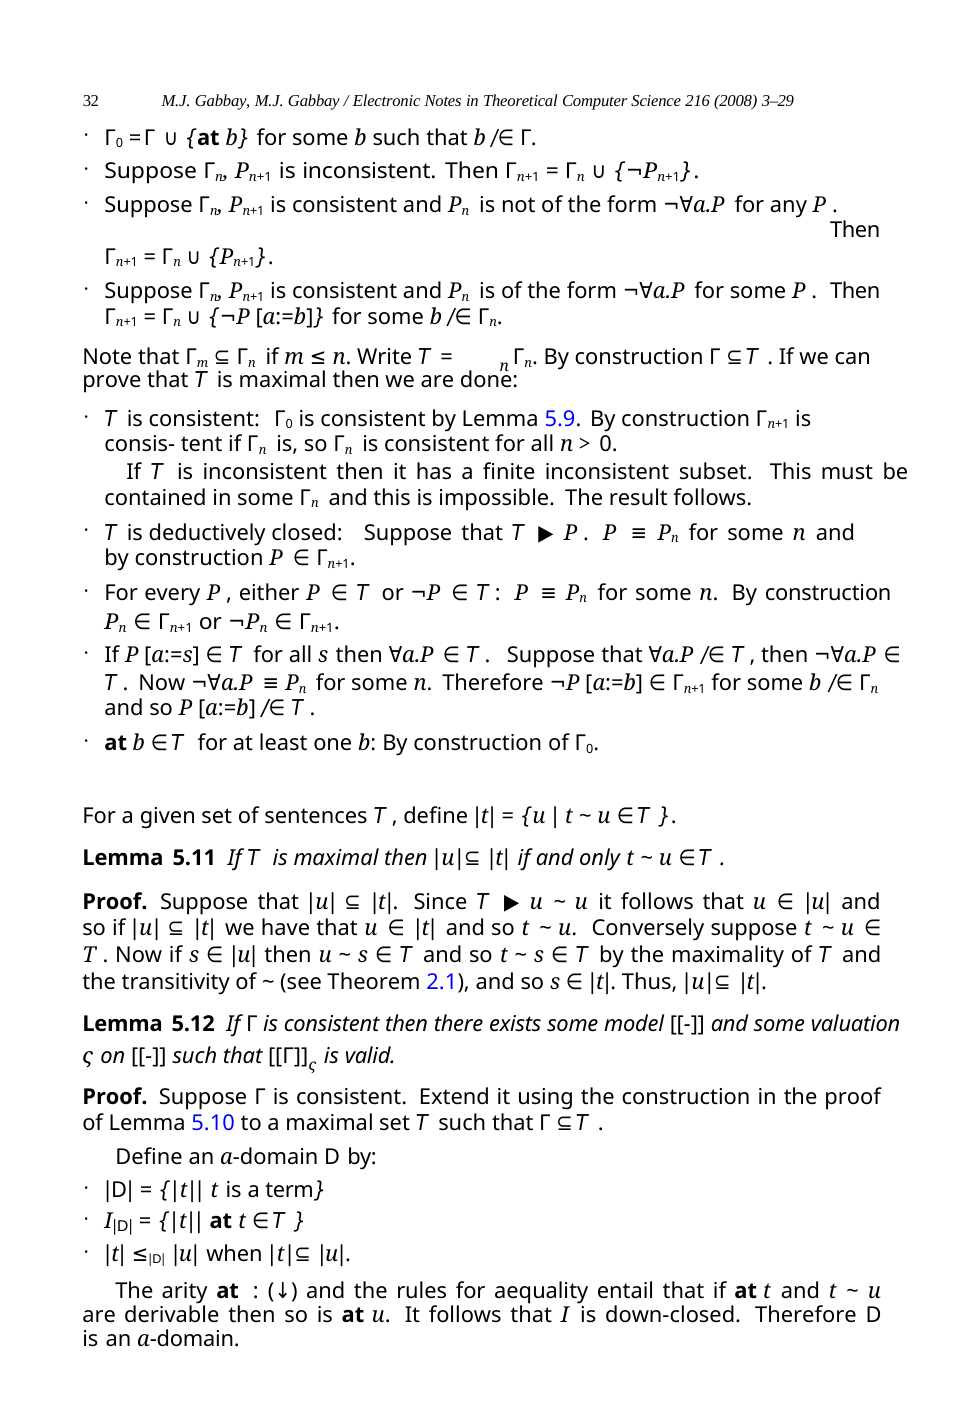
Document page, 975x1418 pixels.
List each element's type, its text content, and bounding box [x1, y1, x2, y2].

text The arity at : (↓) and the rules for aequality entail that if at t and t ~ u are derivable then so is at u. It follows that I is down-closed. Therefore D is an a-domain. [82, 1279, 881, 1353]
text If T is inconsistent then it has a finite inconsistent subset. This must be contained in some Γn and this is impossible. The result follows. [104, 458, 923, 511]
text Proof. Suppose Γ is consistent. Extend it using the construction in the proof of Lemma 5.10 to a maximal set T such that Γ ⊆T . [82, 1083, 881, 1137]
list T is consistent: Γ0 is consistent by Lemma 5.9. By construction Γn+1 is consis- tent if Γn is, so Γn is consistent for all n > 0. [83, 405, 881, 458]
text Note that Γm ⊆ Γn if m ≤ n. Write T = n Γn. By construction Γ ⊆T . If we can prove that T is maximal then we are done: [82, 342, 881, 394]
list For every P , either P ∈ T or ¬P ∈ T : P ≡ Pn for some n. By construction [83, 577, 923, 606]
text ς on [[-]] such that [[Γ]]ς is valid. [82, 1037, 923, 1070]
list |t| ≤|D| |u| when |t|⊆ |u|. [83, 1238, 923, 1268]
list T is deductively closed: Suppose that T ▶ P . P ≡ Pn for some n and by construction P ∈ Γn+1. [83, 518, 881, 572]
list If P [a:=s] ∈ T for all s then ∀a.P ∈ T . Suppose that ∀a.P /∈ T , then ¬∀a.P ∈ [83, 639, 923, 669]
text Define an a-domain D by: [115, 1137, 923, 1171]
text Lemma 5.11 If T is maximal then |u|⊆ |t| if and only t ~ u ∈T . [82, 842, 923, 871]
list |D| = {|t|| t is a term} [83, 1174, 923, 1204]
list Suppose Γn, Pn+1 is inconsistent. Then Γn+1 = Γn ∪ {¬Pn+1}. [83, 155, 923, 185]
text Lemma 5.12 If Γ is consistent then there exists some model [[-]] and some valuation [82, 1008, 923, 1037]
list Suppose Γn, Pn+1 is consistent and Pn is of the form ¬∀a.P for some P . Then Γn+1 = Γn ∪ {¬P [a:=b]} for some b /∈ Γn. [83, 278, 881, 330]
list Γ0 =Γ ∪ {at b} for some b such that b /∈ Γ. [83, 122, 923, 151]
list at b ∈T for at least one b: By construction of Γ0. [83, 727, 923, 757]
text For a given set of sentences T , define |t| = {u | t ~ u ∈T }. [82, 799, 923, 829]
text T . Now ¬∀a.P ≡ Pn for some n. Therefore ¬P [a:=b] ∈ Γn+1 for some b /∈ Γn and so P [a:=b] /∈T . [104, 670, 893, 722]
text Pn ∈ Γn+1 or ¬Pn ∈ Γn+1. [104, 606, 923, 635]
text Proof. Suppose that |u| ⊆ |t|. Since T ▶ u ~ u it follows that u ∈ |u| and so if |u| ⊆ |t| we have that u ∈ |t| and so t ~ u. Conversely suppose t ~ u ∈ T . Now if s ∈ |u| then u ~ s ∈ T and so t ~ s ∈ T by the maximality of T and the transitivity of ~ (see Theorem 2.1), and so s ∈ |t|. Thus, |u|⊆ |t|. [82, 888, 881, 996]
list I|D| = {|t|| at t ∈T } [83, 1204, 923, 1235]
list Suppose Γn, Pn+1 is consistent and Pn is not of the form ¬∀a.P for any P . Then Γn+1 = Γn ∪ {Pn+1}. [83, 192, 881, 270]
